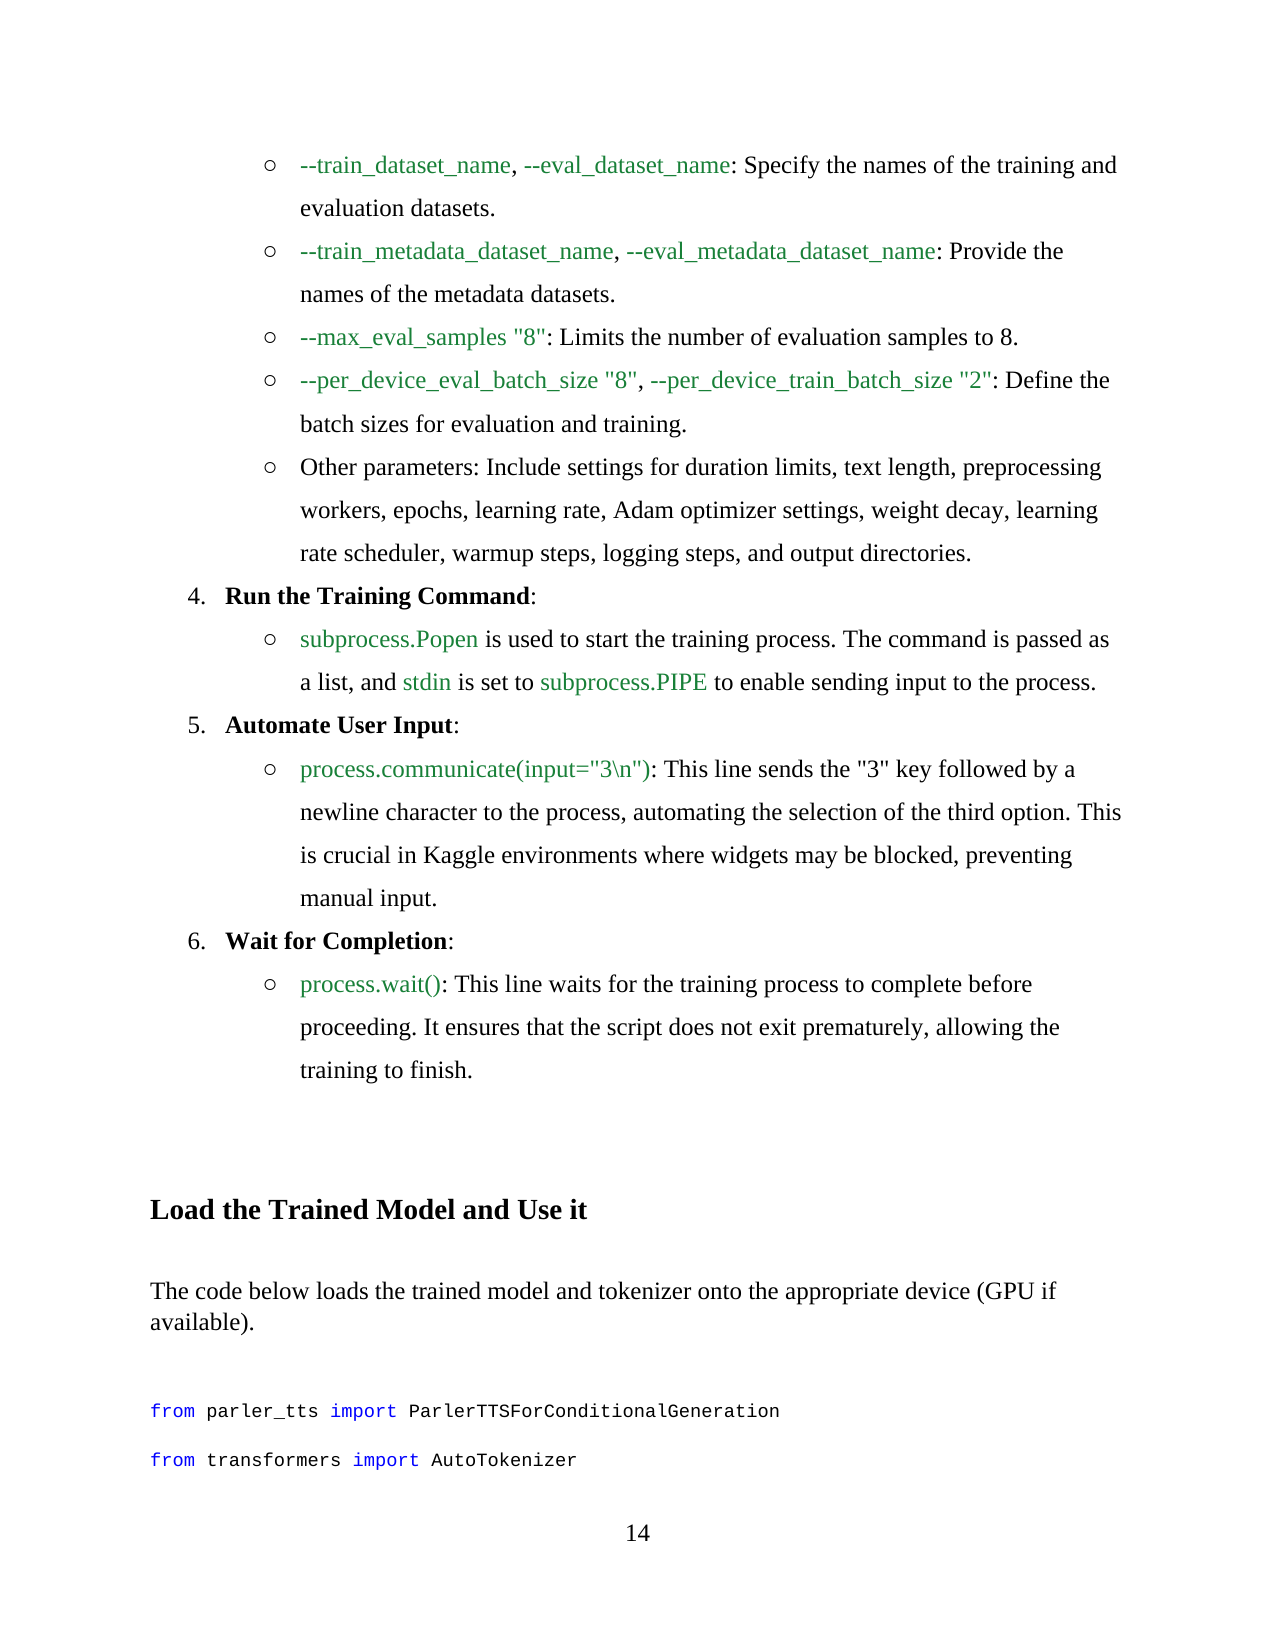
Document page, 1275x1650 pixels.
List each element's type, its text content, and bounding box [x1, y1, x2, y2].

subtitle Load the Trained Model and Use it [150, 1192, 1125, 1225]
list Run the Training Command: [187, 581, 1125, 610]
list --max_eval_samples "8": Limits the number of evaluation samples to 8. [262, 322, 1125, 351]
list --train_dataset_name, --eval_dataset_name: Specify the names of the training and evaluation datasets. [262, 150, 1125, 222]
list process.communicate(input="3\n"): This line sends the "3" key followed by a newline character to the process, automating the selection of the third option. This is crucial in Kaggle environments where widgets may be blocked, preventing manual input. [262, 754, 1125, 912]
text from transformers import AutoTokenizer [150, 1451, 1125, 1472]
list Wait for Completion: [187, 926, 1125, 955]
list Other parameters: Include settings for duration limits, text length, preprocessing workers, epochs, learning rate, Adam optimizer settings, weight decay, learning rate scheduler, warmup steps, logging steps, and output directories. [262, 452, 1125, 567]
text from parler_tts import ParlerTTSForConditionalGeneration [150, 1402, 1125, 1423]
text The code below loads the trained model and tokenizer onto the appropriate device (GPU if available). [150, 1276, 1125, 1336]
list subprocess.Popen is used to start the training process. The command is passed as a list, and stdin is set to subprocess.PIPE to enable sending input to the process. [262, 624, 1125, 696]
list Automate User Input: [187, 711, 1125, 739]
list --train_metadata_dataset_name, --eval_metadata_dataset_name: Provide the names of the metadata datasets. [262, 236, 1125, 308]
list --per_device_eval_batch_size "8", --per_device_train_batch_size "2": Define the batch sizes for evaluation and training. [262, 366, 1125, 437]
list process.wait(): This line waits for the training process to complete before proceeding. It ensures that the script does not exit prematurely, allowing the training to finish. [262, 969, 1125, 1084]
